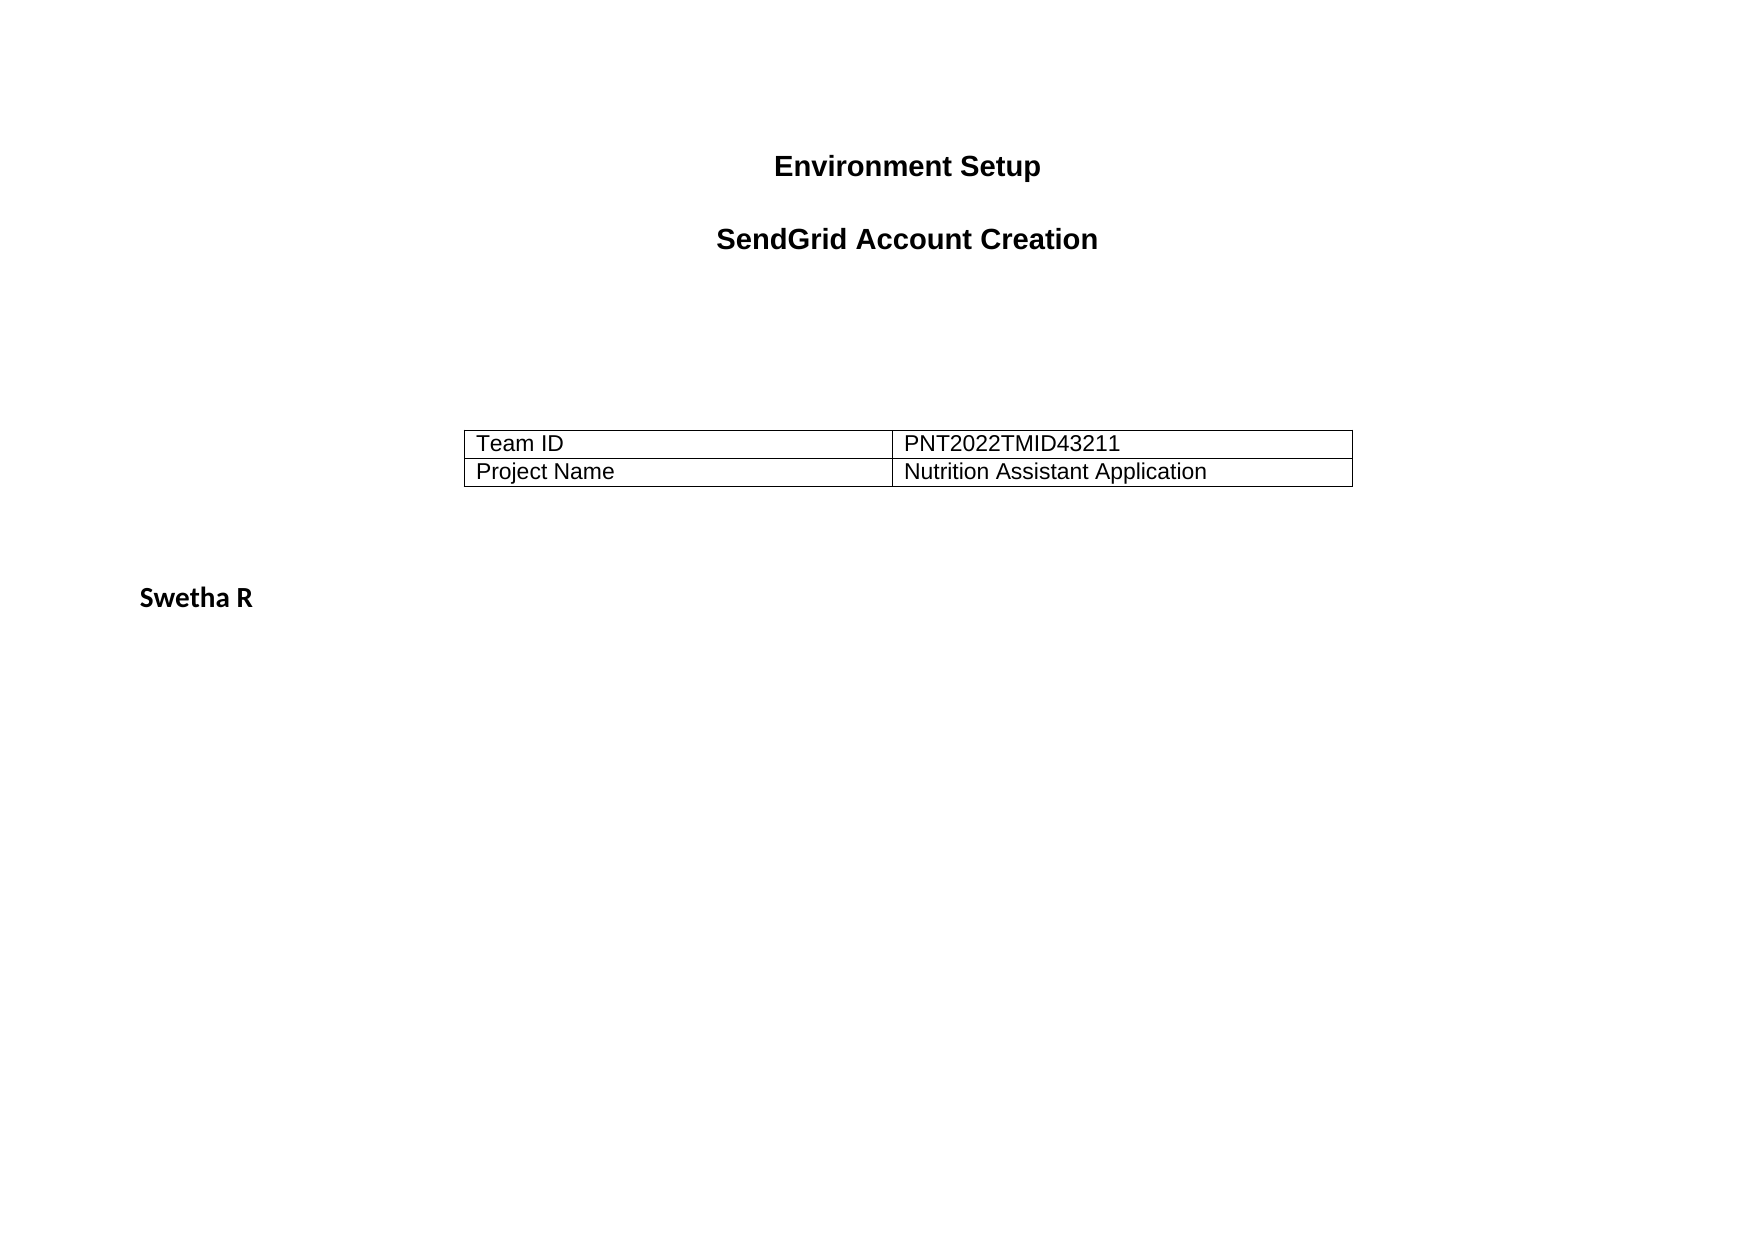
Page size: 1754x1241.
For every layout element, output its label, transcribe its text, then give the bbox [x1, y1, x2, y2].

text Environment Setup SendGrid Account Creation [716, 149, 1101, 255]
text Swetha R [139, 579, 311, 615]
